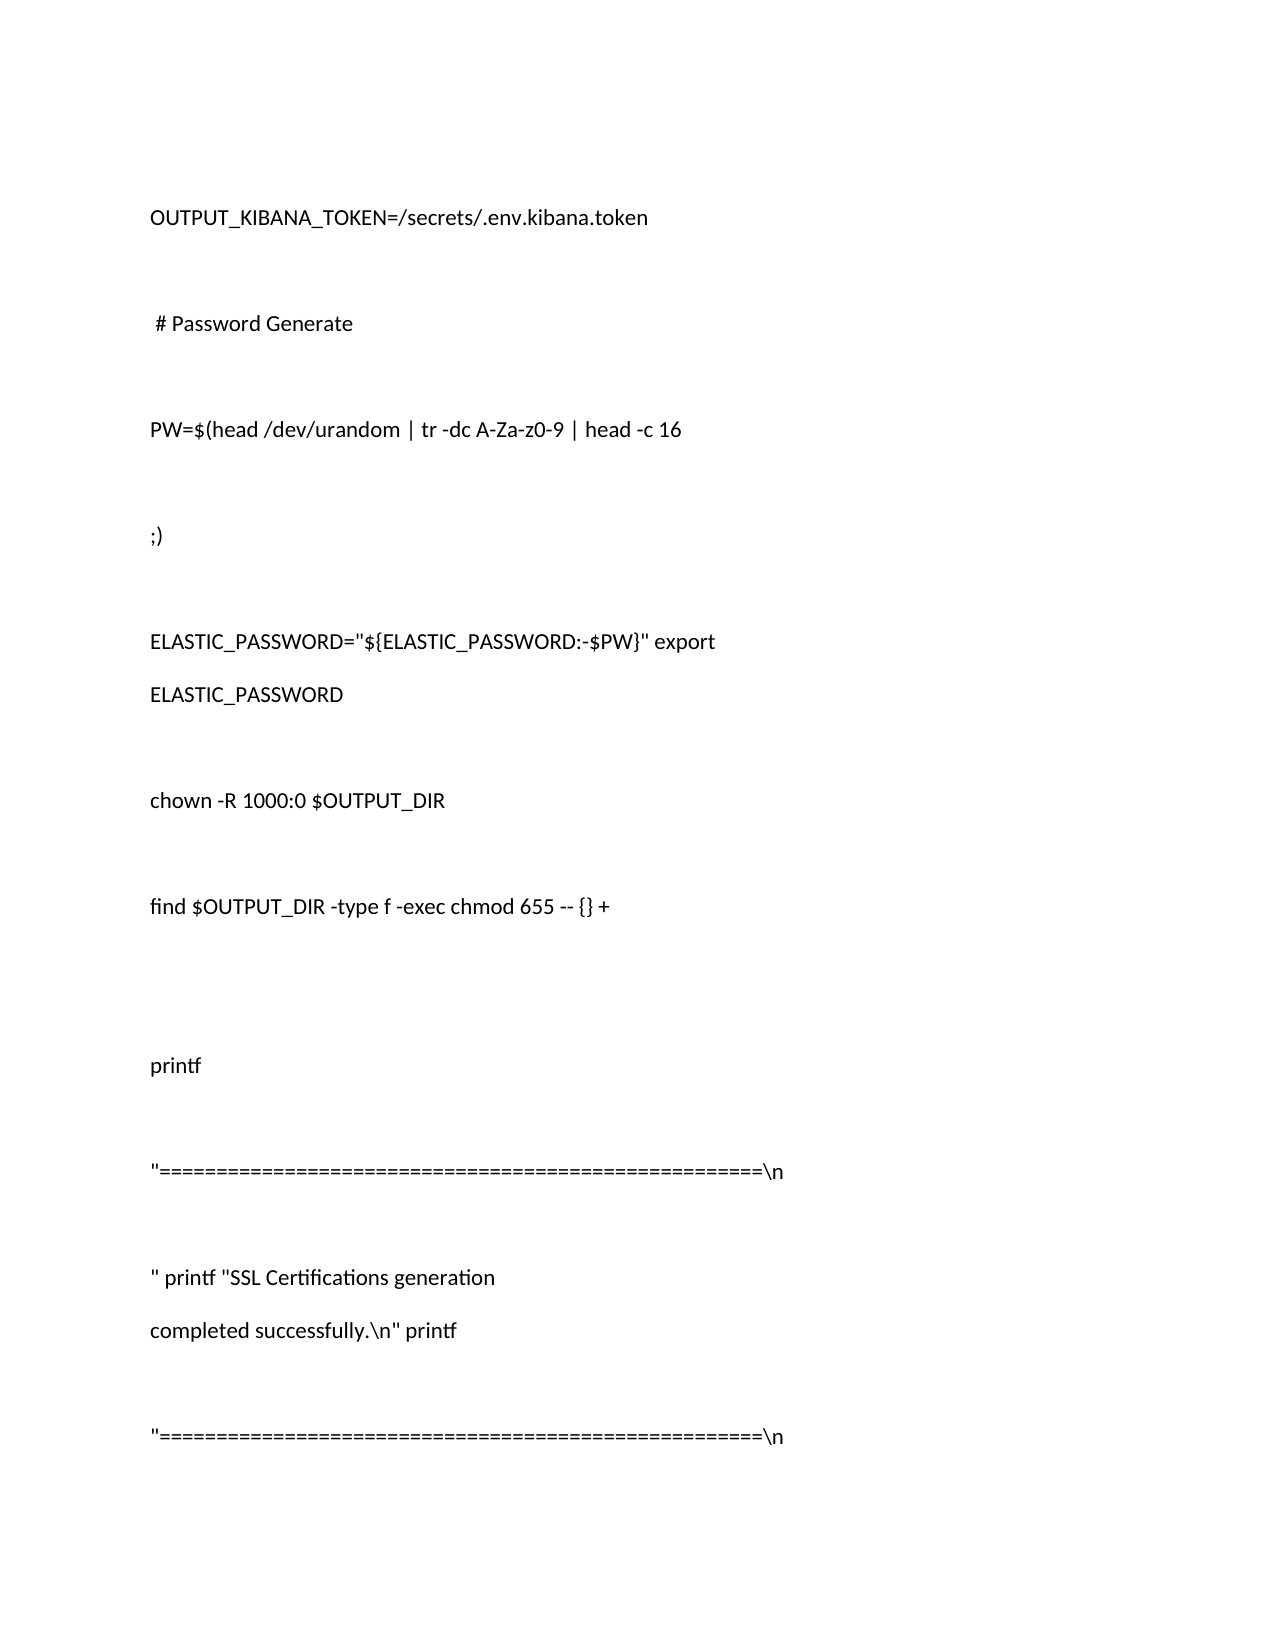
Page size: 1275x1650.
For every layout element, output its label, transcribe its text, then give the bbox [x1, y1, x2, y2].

text printf [150, 1051, 1125, 1079]
text "=====================================================\n [150, 1422, 1125, 1451]
text PW=$(head /dev/urandom | tr -dc A-Za-z0-9 | head -c 16 [150, 415, 1125, 443]
text ELASTIC_PASSWORD [150, 680, 1125, 708]
text completed successfully.\n" printf [150, 1316, 1125, 1344]
text ;) [150, 521, 1125, 549]
text ELASTIC_PASSWORD="${ELASTIC_PASSWORD:-$PW}" export [150, 627, 1125, 655]
text chown -R 1000:0 $OUTPUT_DIR [150, 786, 1125, 814]
text # Password Generate [150, 309, 1125, 337]
text "=====================================================\n [150, 1157, 1125, 1185]
text OUTPUT_KIBANA_TOKEN=/secrets/.env.kibana.token [150, 203, 1125, 231]
text " printf "SSL Certifications generation [150, 1263, 1125, 1291]
text find $OUTPUT_DIR -type f -exec chmod 655 -- {} + [150, 892, 1125, 920]
